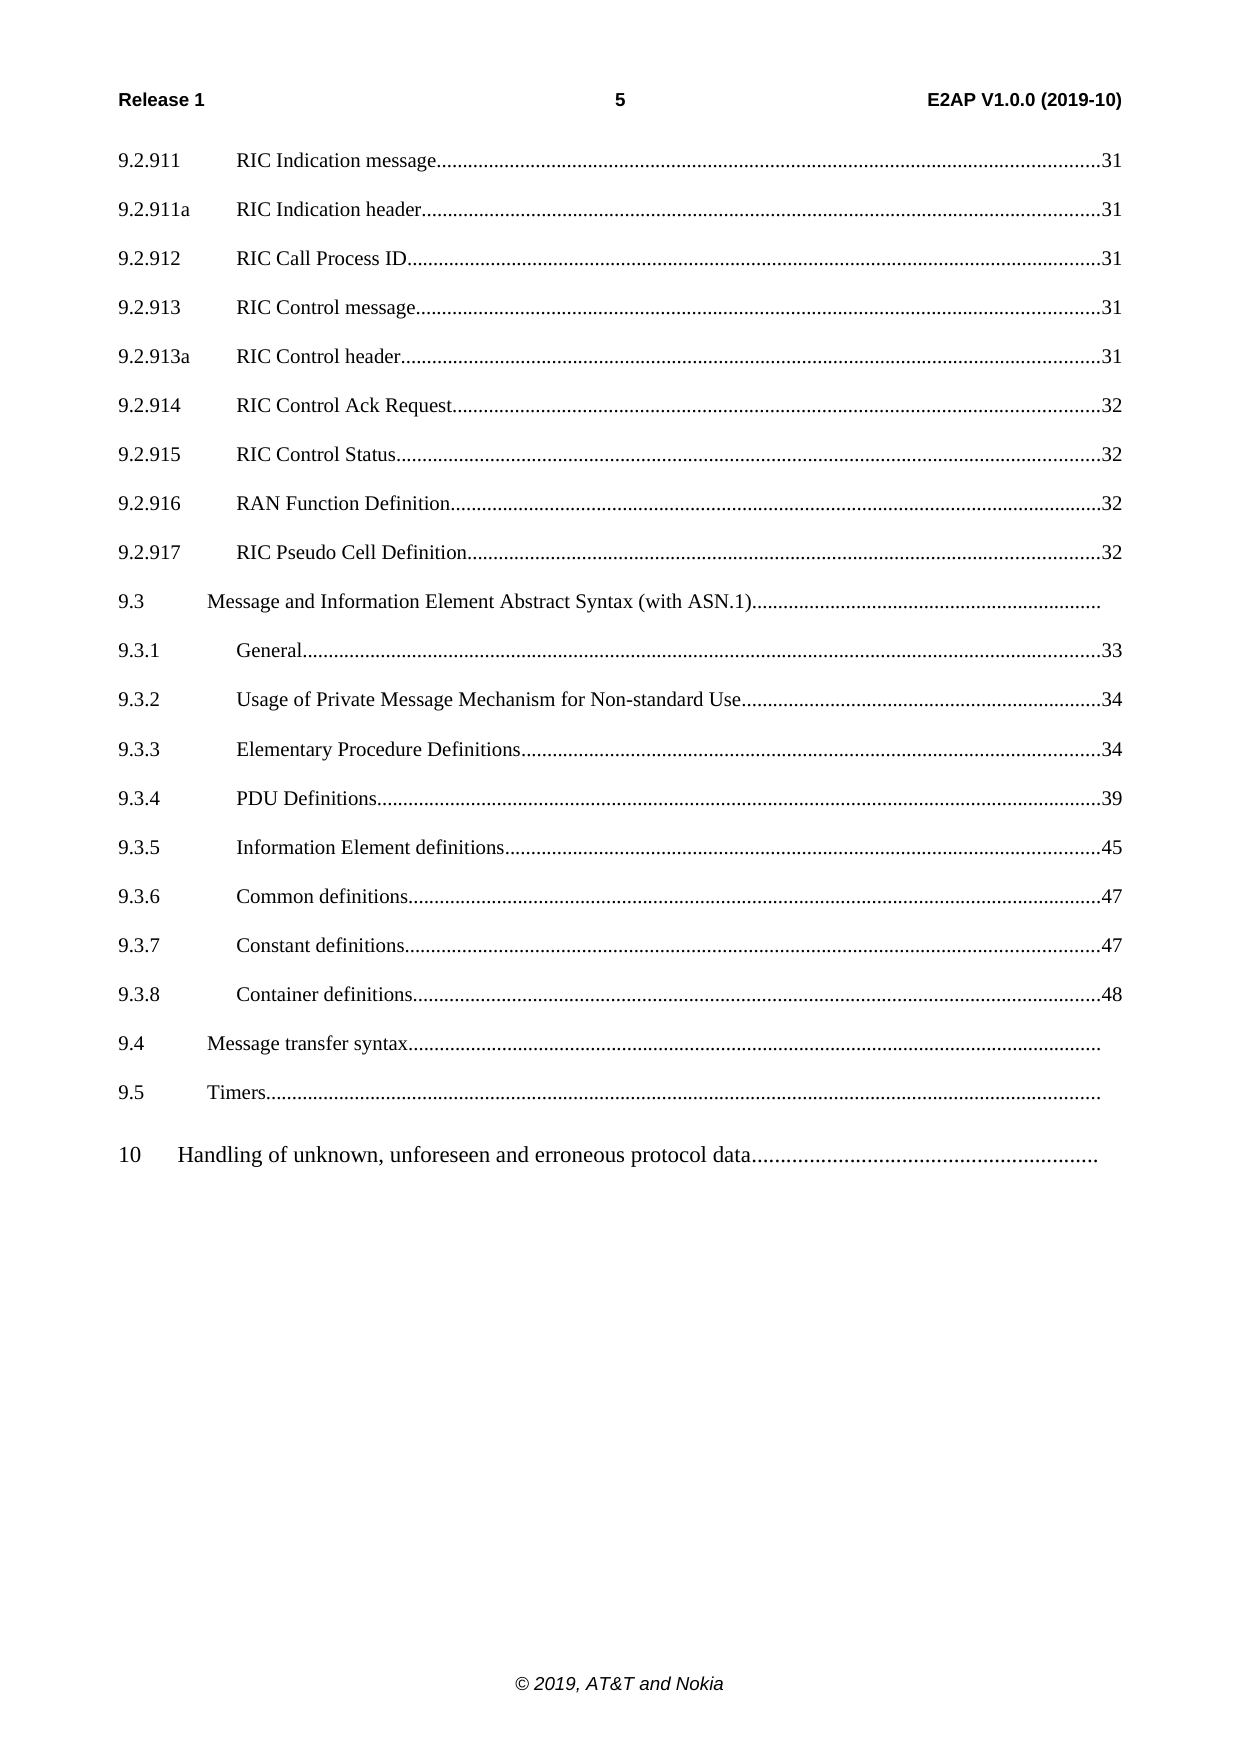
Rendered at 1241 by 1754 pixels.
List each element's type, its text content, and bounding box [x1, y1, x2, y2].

text 9.5 Timers 49 [118, 1080, 1078, 1104]
text 9.2.915 RIC Control Status 32 [118, 442, 1122, 466]
text 9.4 Message transfer syntax 49 [118, 1031, 1078, 1055]
text 9.3.5 Information Element definitions 45 [118, 834, 1122, 859]
text 9.3.8 Container definitions 48 [118, 982, 1122, 1006]
text 9.3.2 Usage of Private Message Mechanism for Non-standard Use 34 [118, 687, 1122, 711]
text 9.3.6 Common definitions 47 [118, 884, 1122, 908]
text 9.2.916 RAN Function Definition 32 [118, 491, 1122, 515]
text 9.2.912 RIC Call Process ID 31 [118, 246, 1122, 270]
text 10 Handling of unknown, unforeseen and erroneous protocol data 49 [118, 1141, 1078, 1168]
text 9.2.913 RIC Control message 31 [118, 295, 1122, 319]
text 9.2.914 RIC Control Ack Request 32 [118, 393, 1122, 417]
text 9.2.911 RIC Indication message 31 [118, 148, 1122, 172]
text 9.3 Message and Information Element Abstract Syntax (with ASN.1) 33 [118, 589, 1078, 613]
text 9.2.917 RIC Pseudo Cell Definition 32 [118, 540, 1122, 564]
text 9.3.1 General 33 [118, 638, 1122, 662]
text 9.2.913a RIC Control header 31 [118, 344, 1122, 368]
text 9.3.4 PDU Definitions 39 [118, 786, 1122, 809]
text 9.3.3 Elementary Procedure Definitions 34 [118, 736, 1122, 761]
text 9.2.911a RIC Indication header 31 [118, 197, 1122, 221]
text 9.3.7 Constant definitions 47 [118, 933, 1122, 957]
